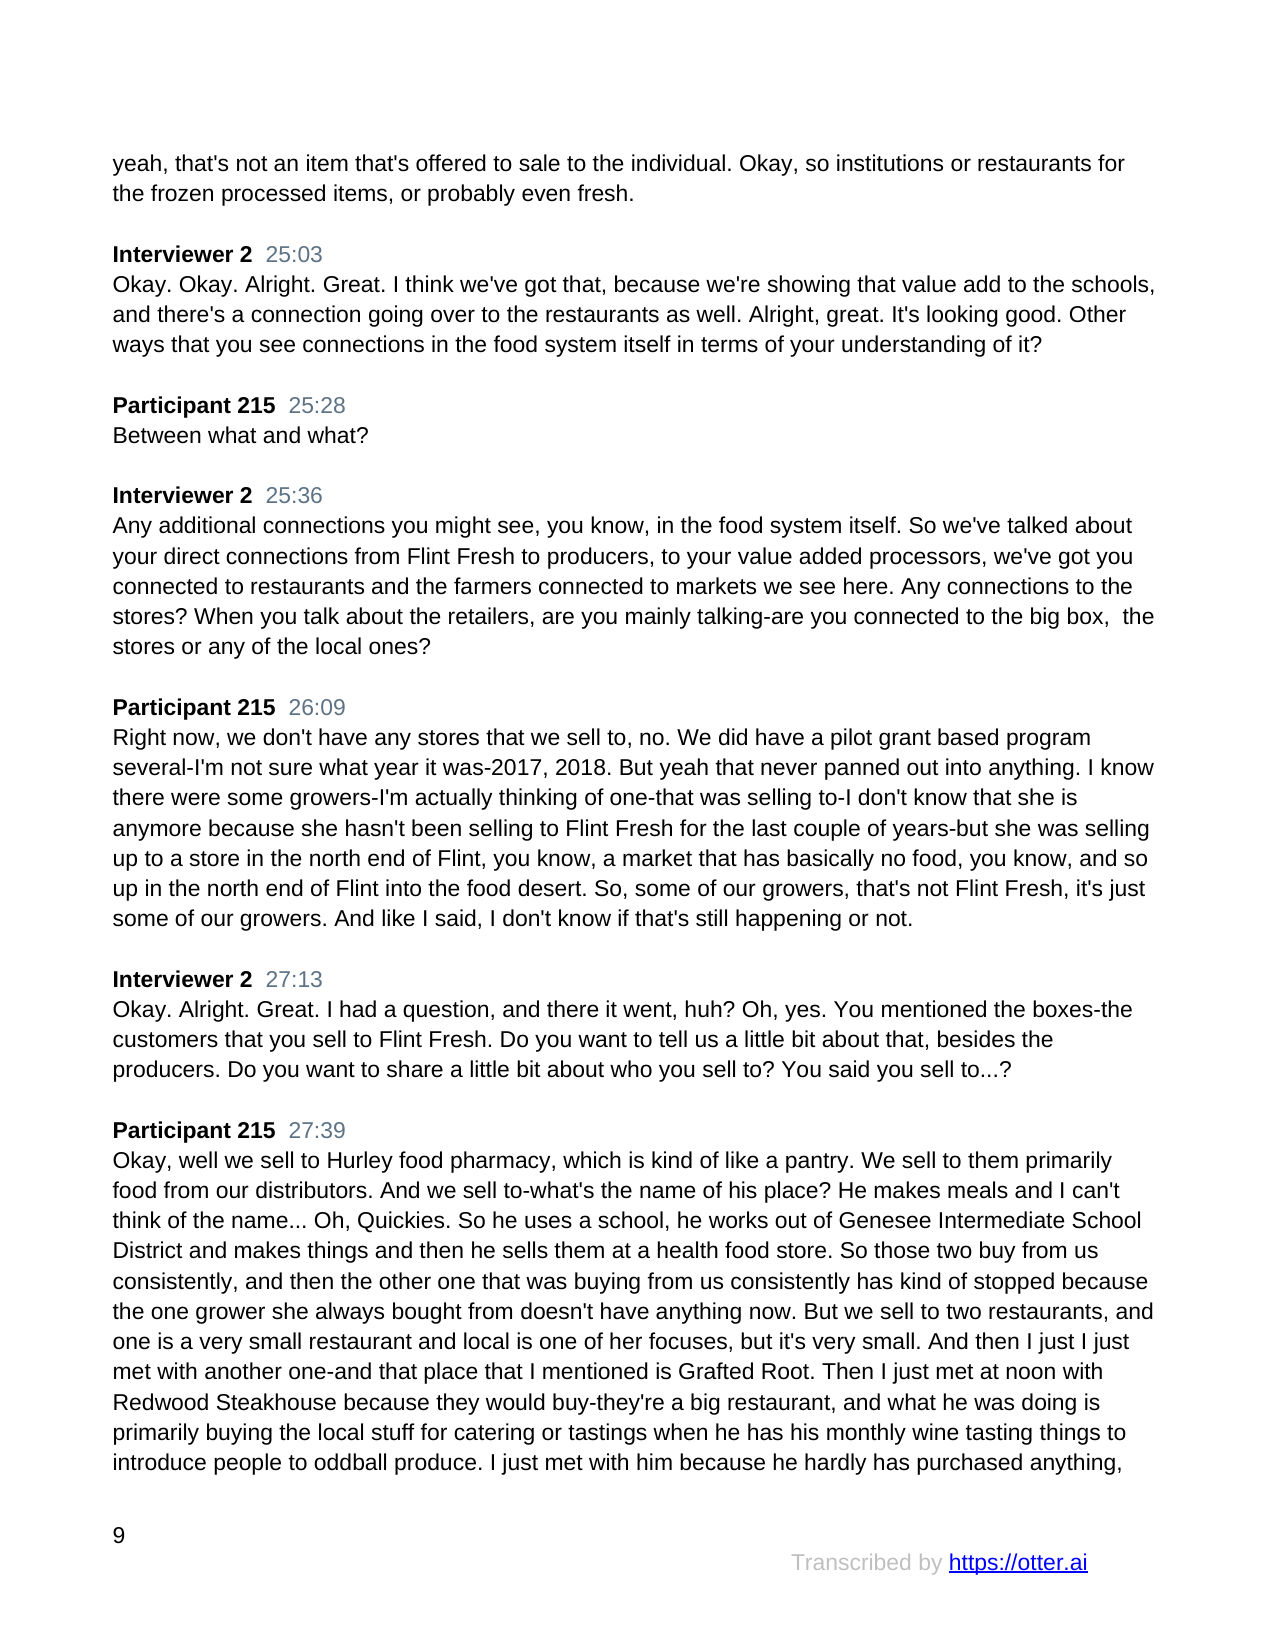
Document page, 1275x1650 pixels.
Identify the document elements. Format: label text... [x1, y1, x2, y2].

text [112, 1147, 1162, 1475]
text Interviewer 2 27:13 [112, 966, 1162, 992]
text Between what and what? [112, 422, 1162, 448]
text Participant 215 25:28 [112, 392, 1162, 418]
text Okay. Alright. Great. I had a question, and there it went, huh? Oh, yes. You mentioned the boxes-the customers that you sell to Flint Fresh. Do you want to tell us a little bit about that, besides the producers. Do you want to share a little bit about who you sell to? You said you sell to...? [112, 996, 1162, 1083]
text Participant 215 26:09 [112, 694, 1162, 720]
text Any additional connections you might see, you know, in the food system itself. So we've talked about your direct connections from Flint Fresh to producers, to your value added processors, we've got you connected to restaurants and the farmers connected to markets we see here. Any connections to the stores? When you talk about the retailers, are you mainly talking-are you connected to the big box, the stores or any of the local ones? [112, 512, 1162, 660]
text Interviewer 2 25:03 [112, 241, 1162, 267]
text Okay. Okay. Alright. Great. I think we've got that, because we're showing that value add to the schools, and there's a connection going over to the restaurants as well. Alright, great. It's looking good. Other ways that you see connections in the food system itself in terms of your understanding of it? [112, 271, 1162, 358]
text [112, 150, 1162, 207]
text Interviewer 2 25:36 [112, 482, 1162, 509]
text Right now, we don't have any stores that we sell to, no. We did have a pilot grant based program several-I'm not sure what year it was-2017, 2018. But yeah that never panned out into anything. I know there were some growers-I'm actually thinking of one-that was selling to-I don't know that she is anymore because she hasn't been selling to Flint Fresh for the last couple of years-but she was selling up to a store in the north end of Flint, you know, a market that has basically no food, you know, and so up in the north end of Flint into the food desert. So, some of our growers, that's not Flint Fresh, it's just some of our growers. And like I said, I don't know if that's still happening or not. [112, 724, 1162, 932]
text Participant 215 27:39 [112, 1117, 1162, 1143]
